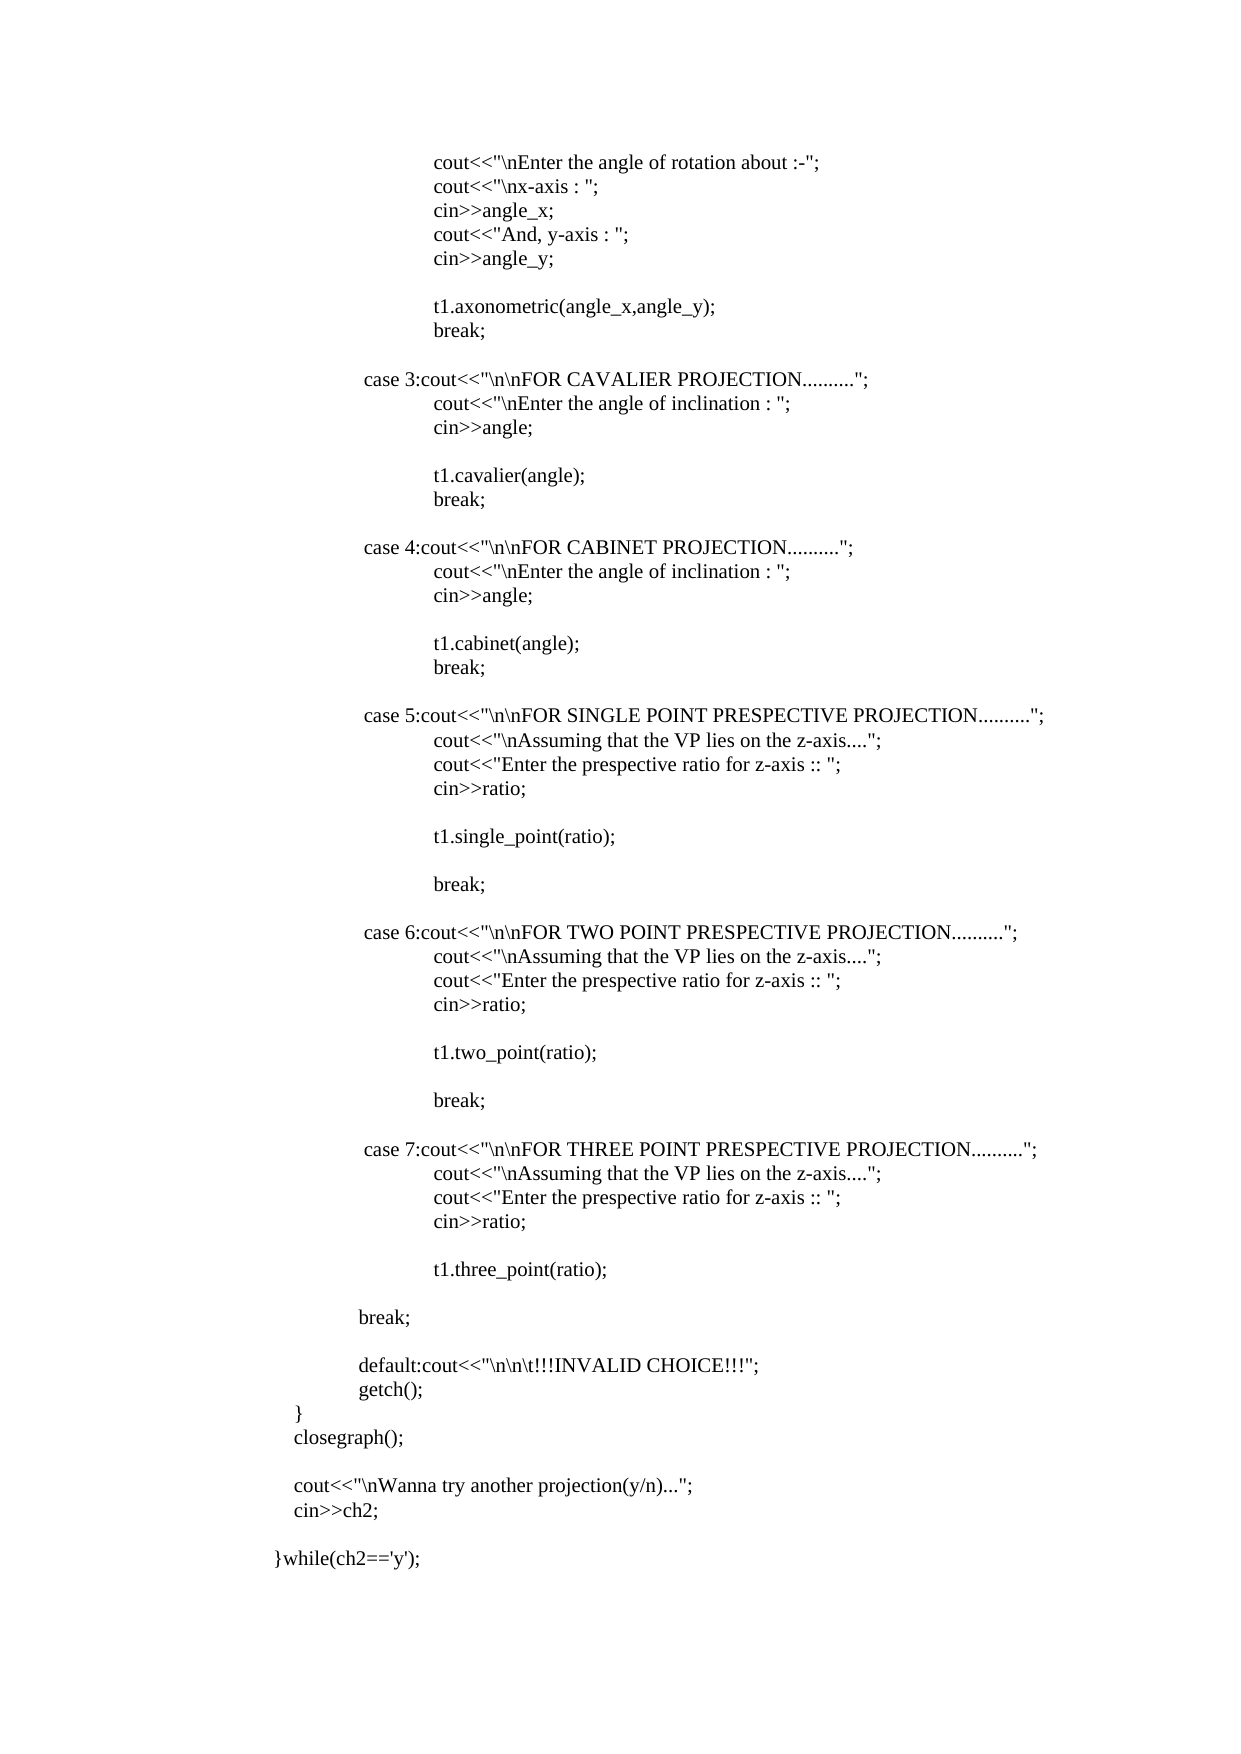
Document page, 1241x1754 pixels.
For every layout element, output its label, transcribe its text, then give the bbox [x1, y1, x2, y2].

text cin>>ratio; [187, 776, 1053, 800]
text cout<<"And, y-axis : "; [187, 222, 1053, 246]
text case 4:cout<<"\n\nFOR CABINET PROJECTION.........."; [187, 535, 1053, 559]
text cin>>angle_y; [187, 246, 1053, 270]
text case 7:cout<<"\n\nFOR THREE POINT PRESPECTIVE PROJECTION.........."; [187, 1137, 1053, 1161]
text t1.cavalier(angle); [187, 463, 1053, 487]
text cout<<"Enter the prespective ratio for z-axis :: "; [187, 1185, 1053, 1209]
text cout<<"\nAssuming that the VP lies on the z-axis...."; [187, 1161, 1053, 1185]
text case 5:cout<<"\n\nFOR SINGLE POINT PRESPECTIVE PROJECTION.........."; [187, 703, 1053, 727]
text case 6:cout<<"\n\nFOR TWO POINT PRESPECTIVE PROJECTION.........."; [187, 920, 1053, 944]
text } [187, 1401, 1053, 1425]
text case 3:cout<<"\n\nFOR CAVALIER PROJECTION.........."; [187, 367, 1053, 391]
text break; [187, 1088, 1053, 1112]
text break; [187, 487, 1053, 511]
text }while(ch2=='y'); [187, 1546, 1053, 1570]
text break; [187, 872, 1053, 896]
text cout<<"\nAssuming that the VP lies on the z-axis...."; [187, 944, 1053, 968]
text cout<<"\nx-axis : "; [187, 174, 1053, 198]
text t1.two_point(ratio); [187, 1040, 1053, 1064]
text cout<<"\nWanna try another projection(y/n)..."; [187, 1473, 1053, 1497]
text t1.single_point(ratio); [187, 824, 1053, 848]
text cin>>ratio; [187, 1209, 1053, 1233]
text cin>>ratio; [187, 992, 1053, 1016]
text cin>>angle; [187, 583, 1053, 607]
text t1.axonometric(angle_x,angle_y); [187, 294, 1053, 318]
text cout<<"\nEnter the angle of inclination : "; [187, 391, 1053, 415]
text cout<<"\nAssuming that the VP lies on the z-axis...."; [187, 727, 1053, 752]
text default:cout<<"\n\n\t!!!INVALID CHOICE!!!"; [187, 1353, 1053, 1377]
text t1.cabinet(angle); [187, 631, 1053, 655]
text cout<<"\nEnter the angle of rotation about :-"; [187, 150, 1053, 174]
text getch(); [187, 1377, 1053, 1401]
text cout<<"Enter the prespective ratio for z-axis :: "; [187, 752, 1053, 776]
text cout<<"Enter the prespective ratio for z-axis :: "; [187, 968, 1053, 992]
text break; [187, 655, 1053, 679]
text break; [187, 318, 1053, 342]
text t1.three_point(ratio); [187, 1257, 1053, 1281]
text cin>>angle_x; [187, 198, 1053, 222]
text cin>>angle; [187, 415, 1053, 439]
text closegraph(); [187, 1425, 1053, 1449]
text cout<<"\nEnter the angle of inclination : "; [187, 559, 1053, 583]
text break; [187, 1305, 1053, 1329]
text cin>>ch2; [187, 1497, 1053, 1522]
